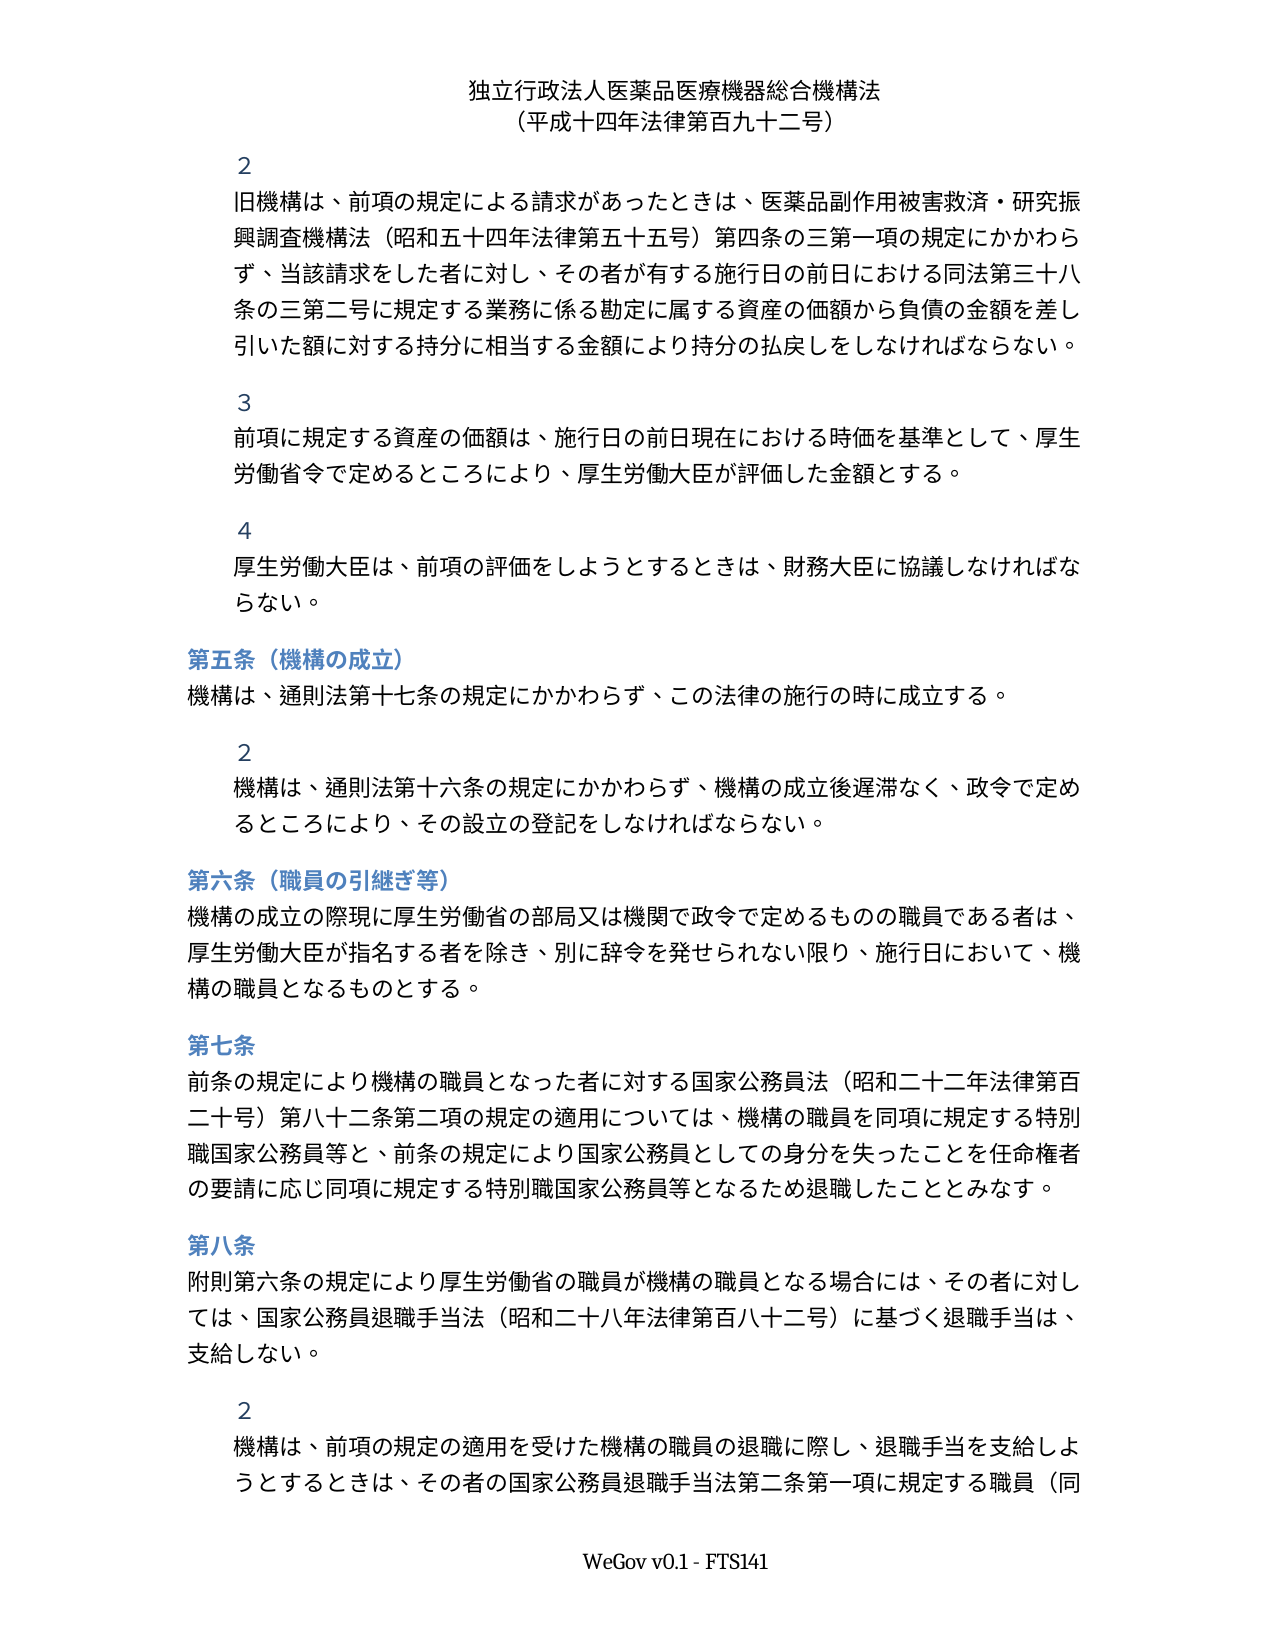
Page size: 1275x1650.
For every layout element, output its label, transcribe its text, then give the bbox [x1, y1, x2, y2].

subtitle 第五条（機構の成立） [187, 644, 1087, 675]
text 機構の成立の際現に厚生労働省の部局又は機関で政令で定めるものの職員である者は、厚生労働大臣が指名する者を除き、別に辞令を発せられない限り、施行日において、機構の職員となるものとする。 [187, 901, 1087, 1004]
text 旧機構は、前項の規定による請求があったときは、医薬品副作用被害救済・研究振興調査機構法（昭和五十四年法律第五十五号）第四条の三第一項の規定にかかわらず、当該請求をした者に対し、その者が有する施行日の前日における同法第三十八条の三第二号に規定する業務に係る勘定に属する資産の価額から負債の金額を差し引いた額に対する持分に相当する金額により持分の払戻しをしなければならない。 [233, 186, 1087, 361]
text 附則第六条の規定により厚生労働省の職員が機構の職員となる場合には、その者に対しては、国家公務員退職手当法（昭和二十八年法律第百八十二号）に基づく退職手当は、支給しない。 [187, 1266, 1087, 1369]
text 前条の規定により機構の職員となった者に対する国家公務員法（昭和二十二年法律第百二十号）第八十二条第二項の規定の適用については、機構の職員を同項に規定する特別職国家公務員等と、前条の規定により国家公務員としての身分を失ったことを任命権者の要請に応じ同項に規定する特別職国家公務員等となるため退職したこととみなす。 [187, 1066, 1087, 1205]
subtitle 第七条 [187, 1030, 1087, 1061]
text 厚生労働大臣は、前項の評価をしようとするときは、財務大臣に協議しなければならない。 [233, 551, 1087, 618]
subtitle ４ [233, 515, 1087, 546]
subtitle ２ [233, 1395, 1087, 1426]
text 機構は、前項の規定の適用を受けた機構の職員の退職に際し、退職手当を支給しようとするときは、その者の国家公務員退職手当法第二条第一項に規定する職員（同条第二項の規定により職員とみなされる者を含む。）としての引き続いた在職期間を機構の職員としての在職期間とみなして取り扱うべきものとする。 [233, 1431, 1087, 1498]
subtitle ３ [233, 386, 1087, 418]
subtitle ２ [233, 150, 1087, 181]
subtitle 第八条 [187, 1230, 1087, 1261]
subtitle 第六条（職員の引継ぎ等） [187, 865, 1087, 896]
text 前項に規定する資産の価額は、施行日の前日現在における時価を基準として、厚生労働省令で定めるところにより、厚生労働大臣が評価した金額とする。 [233, 422, 1087, 489]
subtitle ２ [233, 736, 1087, 768]
text 機構は、通則法第十六条の規定にかかわらず、機構の成立後遅滞なく、政令で定めるところにより、その設立の登記をしなければならない。 [233, 772, 1087, 839]
text 機構は、通則法第十七条の規定にかかわらず、この法律の施行の時に成立する。 [187, 680, 1087, 711]
